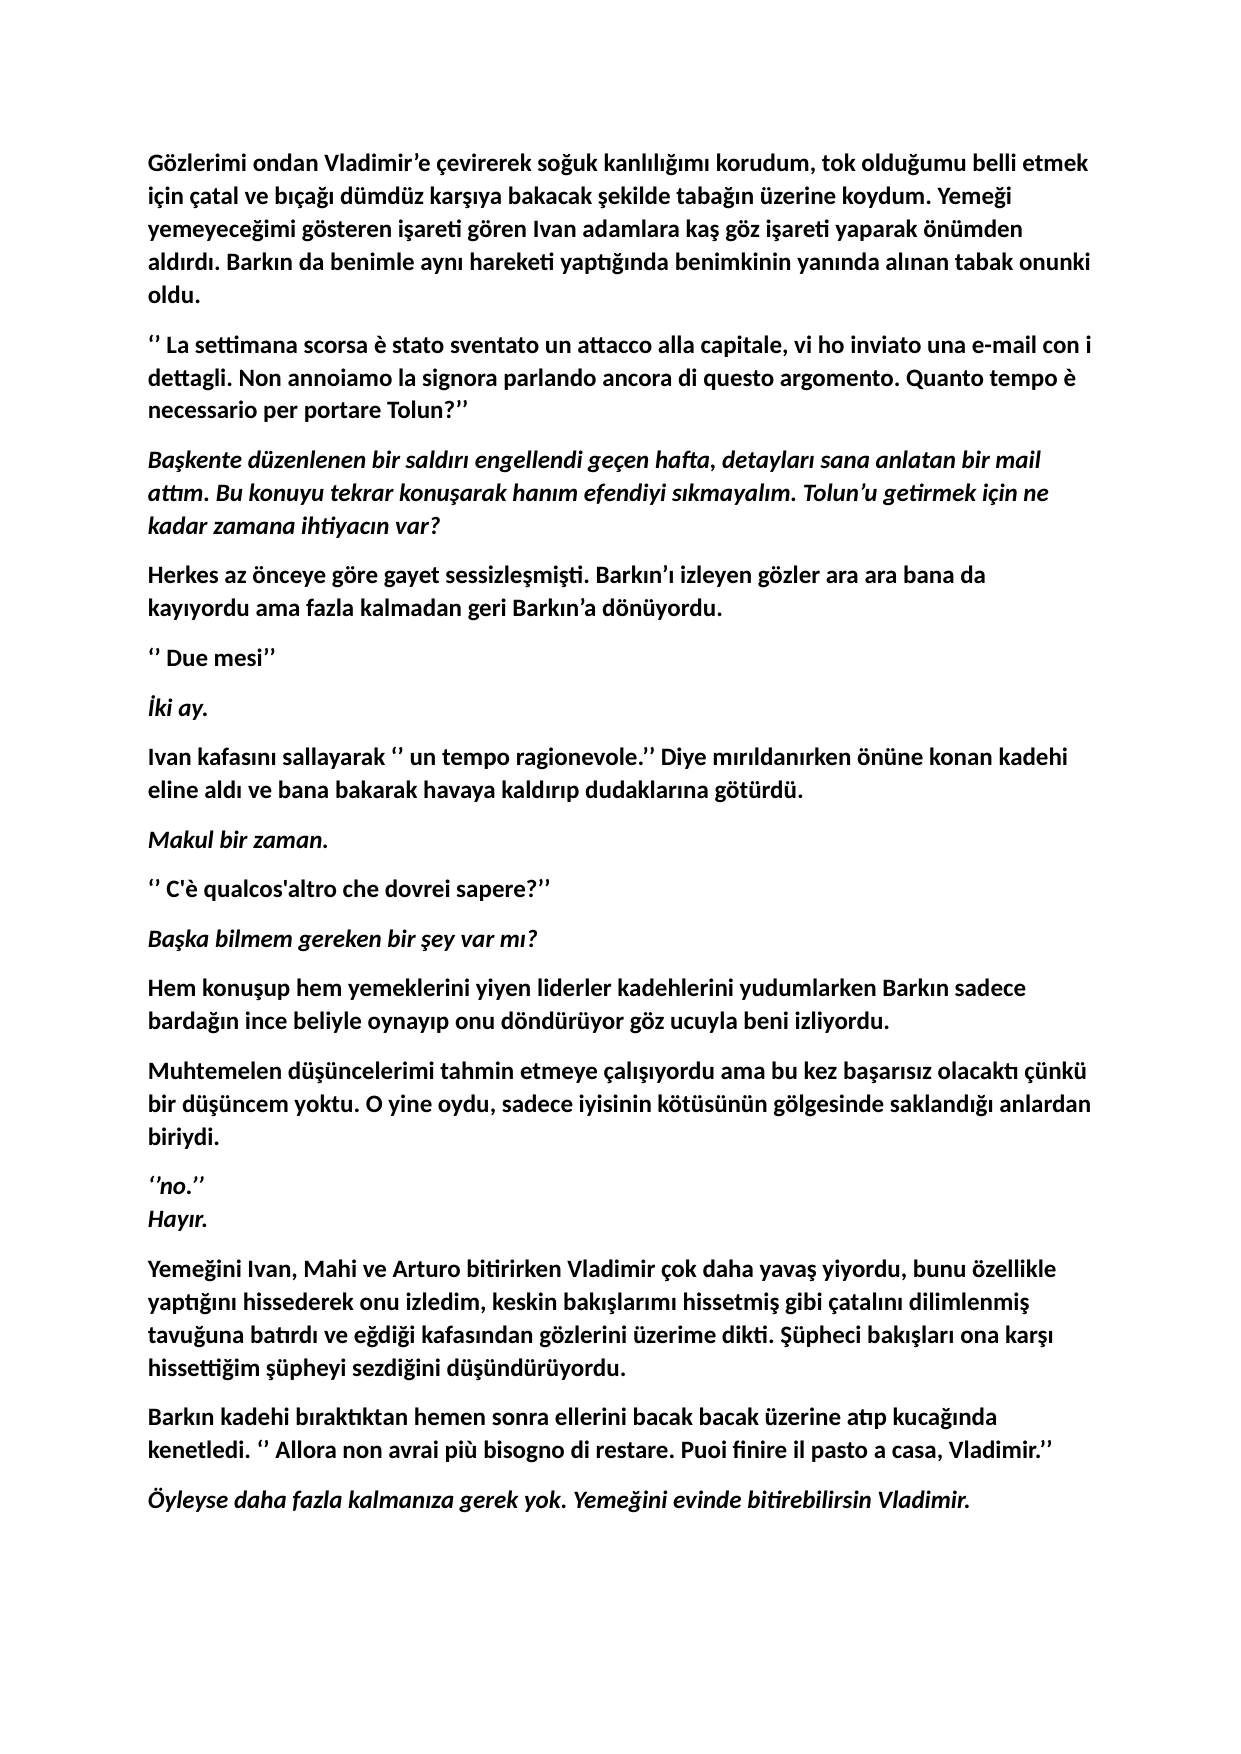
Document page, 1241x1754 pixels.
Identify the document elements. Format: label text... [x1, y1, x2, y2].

text Barkın kadehi bıraktıktan hemen sonra ellerini bacak bacak üzerine atıp kucağında kenetledi. ‘’ Allora non avrai più bisogno di restare. Puoi finire il pasto a casa, Vladimir.’’ [148, 1401, 1093, 1465]
text Öyleyse daha fazla kalmanıza gerek yok. Yemeğini evinde bitirebilirsin Vladimir. [148, 1484, 1093, 1514]
text Başkente düzenlenen bir saldırı engellendi geçen hafta, detayları sana anlatan bir mail attım. Bu konuyu tekrar konuşarak hanım efendiyi sıkmayalım. Tolun’u getirmek için ne kadar zamana ihtiyacın var? [148, 444, 1093, 541]
text ‘’ C'è qualcos'altro che dovrei sapere?’’ [148, 873, 1093, 904]
text Gözlerimi ondan Vladimir’e çevirerek soğuk kanlılığımı korudum, tok olduğumu belli etmek için çatal ve bıçağı dümdüz karşıya bakacak şekilde tabağın üzerine koydum. Yemeği yemeyeceğimi gösteren işareti gören Ivan adamlara kaş göz işareti yaparak önümden aldırdı. Barkın da benimle aynı hareketi yaptığında benimkinin yanında alınan tabak onunki oldu. [148, 148, 1093, 310]
text Yemeğini Ivan, Mahi ve Arturo bitirirken Vladimir çok daha yavaş yiyordu, bunu özellikle yaptığını hissederek onu izledim, keskin bakışlarımı hissetmiş gibi çatalını dilimlenmiş tavuğuna batırdı ve eğdiği kafasından gözlerini üzerime dikti. Şüpheci bakışları ona karşı hissettiğim şüpheyi sezdiğini düşündürüyordu. [148, 1253, 1093, 1382]
text Başka bilmem gereken bir şey var mı? [148, 923, 1093, 953]
text Ivan kafasını sallayarak ‘’ un tempo ragionevole.’’ Diye mırıldanırken önüne konan kadehi eline aldı ve bana bakarak havaya kaldırıp dudaklarına götürdü. [148, 741, 1093, 805]
text Muhtemelen düşüncelerimi tahmin etmeye çalışıyordu ama bu kez başarısız olacaktı çünkü bir düşüncem yoktu. O yine oydu, sadece iyisinin kötüsünün gölgesinde saklandığı anlardan biriydi. [148, 1055, 1093, 1151]
text Hem konuşup hem yemeklerini yiyen liderler kadehlerini yudumlarken Barkın sadece bardağın ince beliyle oynayıp onu döndürüyor göz ucuyla beni izliyordu. [148, 973, 1093, 1036]
text ‘’no.’’ Hayır. [148, 1171, 1093, 1234]
text Makul bir zaman. [148, 824, 1093, 854]
text İki ay. [148, 692, 1093, 722]
text ‘’ Due mesi’’ [148, 642, 1093, 673]
text ‘’ La settimana scorsa è stato sventato un attacco alla capitale, vi ho inviato una e-mail con i dettagli. Non annoiamo la signora parlando ancora di questo argomento. Quanto tempo è necessario per portare Tolun?’’ [148, 329, 1093, 425]
text Herkes az önceye göre gayet sessizleşmişti. Barkın’ı izleyen gözler ara ara bana da kayıyordu ama fazla kalmadan geri Barkın’a dönüyordu. [148, 560, 1093, 623]
